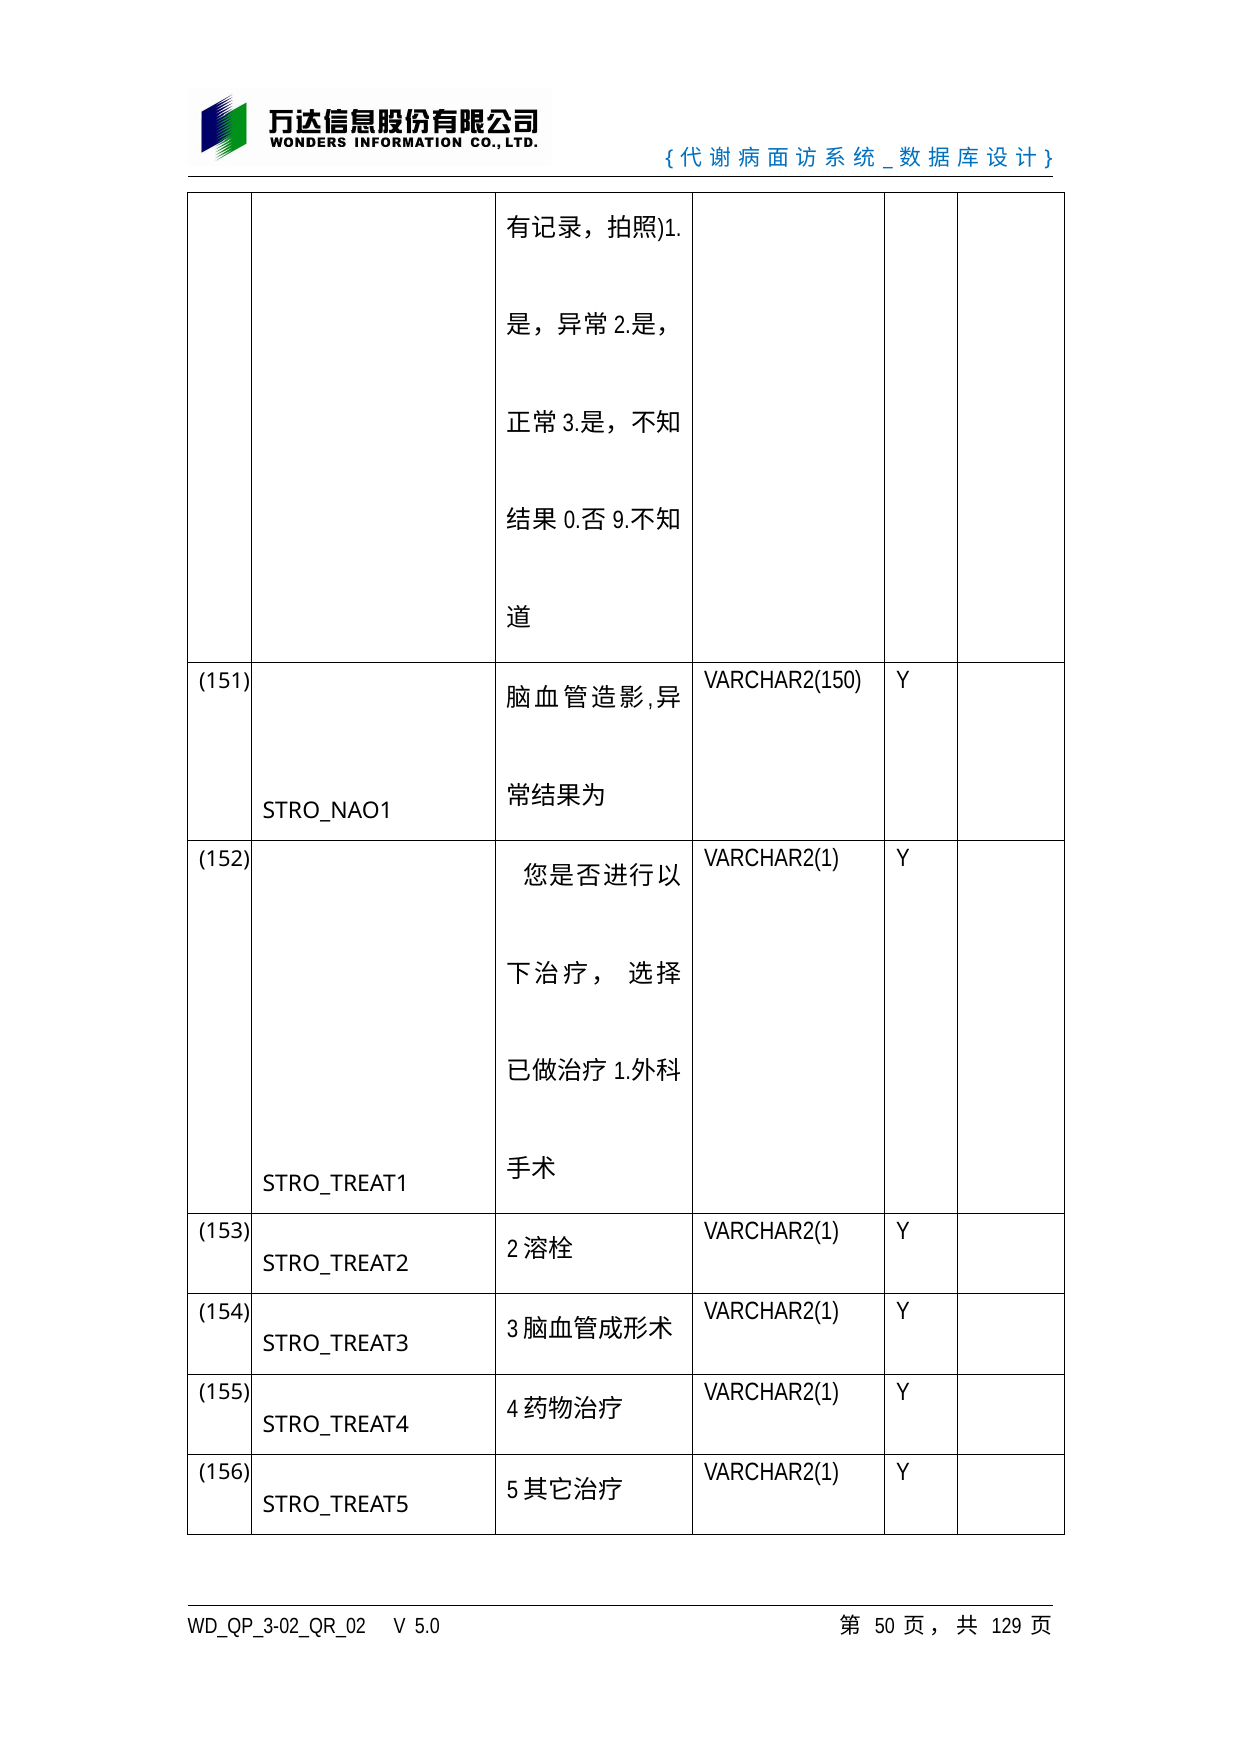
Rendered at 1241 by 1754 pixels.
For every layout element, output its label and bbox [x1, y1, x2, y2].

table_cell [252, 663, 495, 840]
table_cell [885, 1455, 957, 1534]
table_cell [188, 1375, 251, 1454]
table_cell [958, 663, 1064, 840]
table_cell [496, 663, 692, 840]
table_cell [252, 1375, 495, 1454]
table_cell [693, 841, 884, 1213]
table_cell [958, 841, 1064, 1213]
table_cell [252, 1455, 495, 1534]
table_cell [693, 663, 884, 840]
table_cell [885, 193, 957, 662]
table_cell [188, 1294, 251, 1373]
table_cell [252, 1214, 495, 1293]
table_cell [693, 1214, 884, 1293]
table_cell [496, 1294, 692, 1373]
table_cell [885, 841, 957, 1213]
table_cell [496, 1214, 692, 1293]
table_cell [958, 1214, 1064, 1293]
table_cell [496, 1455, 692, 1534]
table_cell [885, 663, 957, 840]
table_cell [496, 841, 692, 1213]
picture [187, 88, 552, 166]
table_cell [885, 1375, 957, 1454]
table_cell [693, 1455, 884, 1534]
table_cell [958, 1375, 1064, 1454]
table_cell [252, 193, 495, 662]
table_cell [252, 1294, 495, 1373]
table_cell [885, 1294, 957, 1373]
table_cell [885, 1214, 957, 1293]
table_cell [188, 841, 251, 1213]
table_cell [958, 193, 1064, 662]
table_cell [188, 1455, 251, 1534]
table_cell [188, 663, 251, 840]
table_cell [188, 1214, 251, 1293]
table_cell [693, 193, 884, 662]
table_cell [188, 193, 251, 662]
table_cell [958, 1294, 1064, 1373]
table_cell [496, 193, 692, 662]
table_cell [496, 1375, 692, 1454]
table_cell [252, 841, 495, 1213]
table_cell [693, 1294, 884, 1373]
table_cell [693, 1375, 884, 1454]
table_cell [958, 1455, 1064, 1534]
